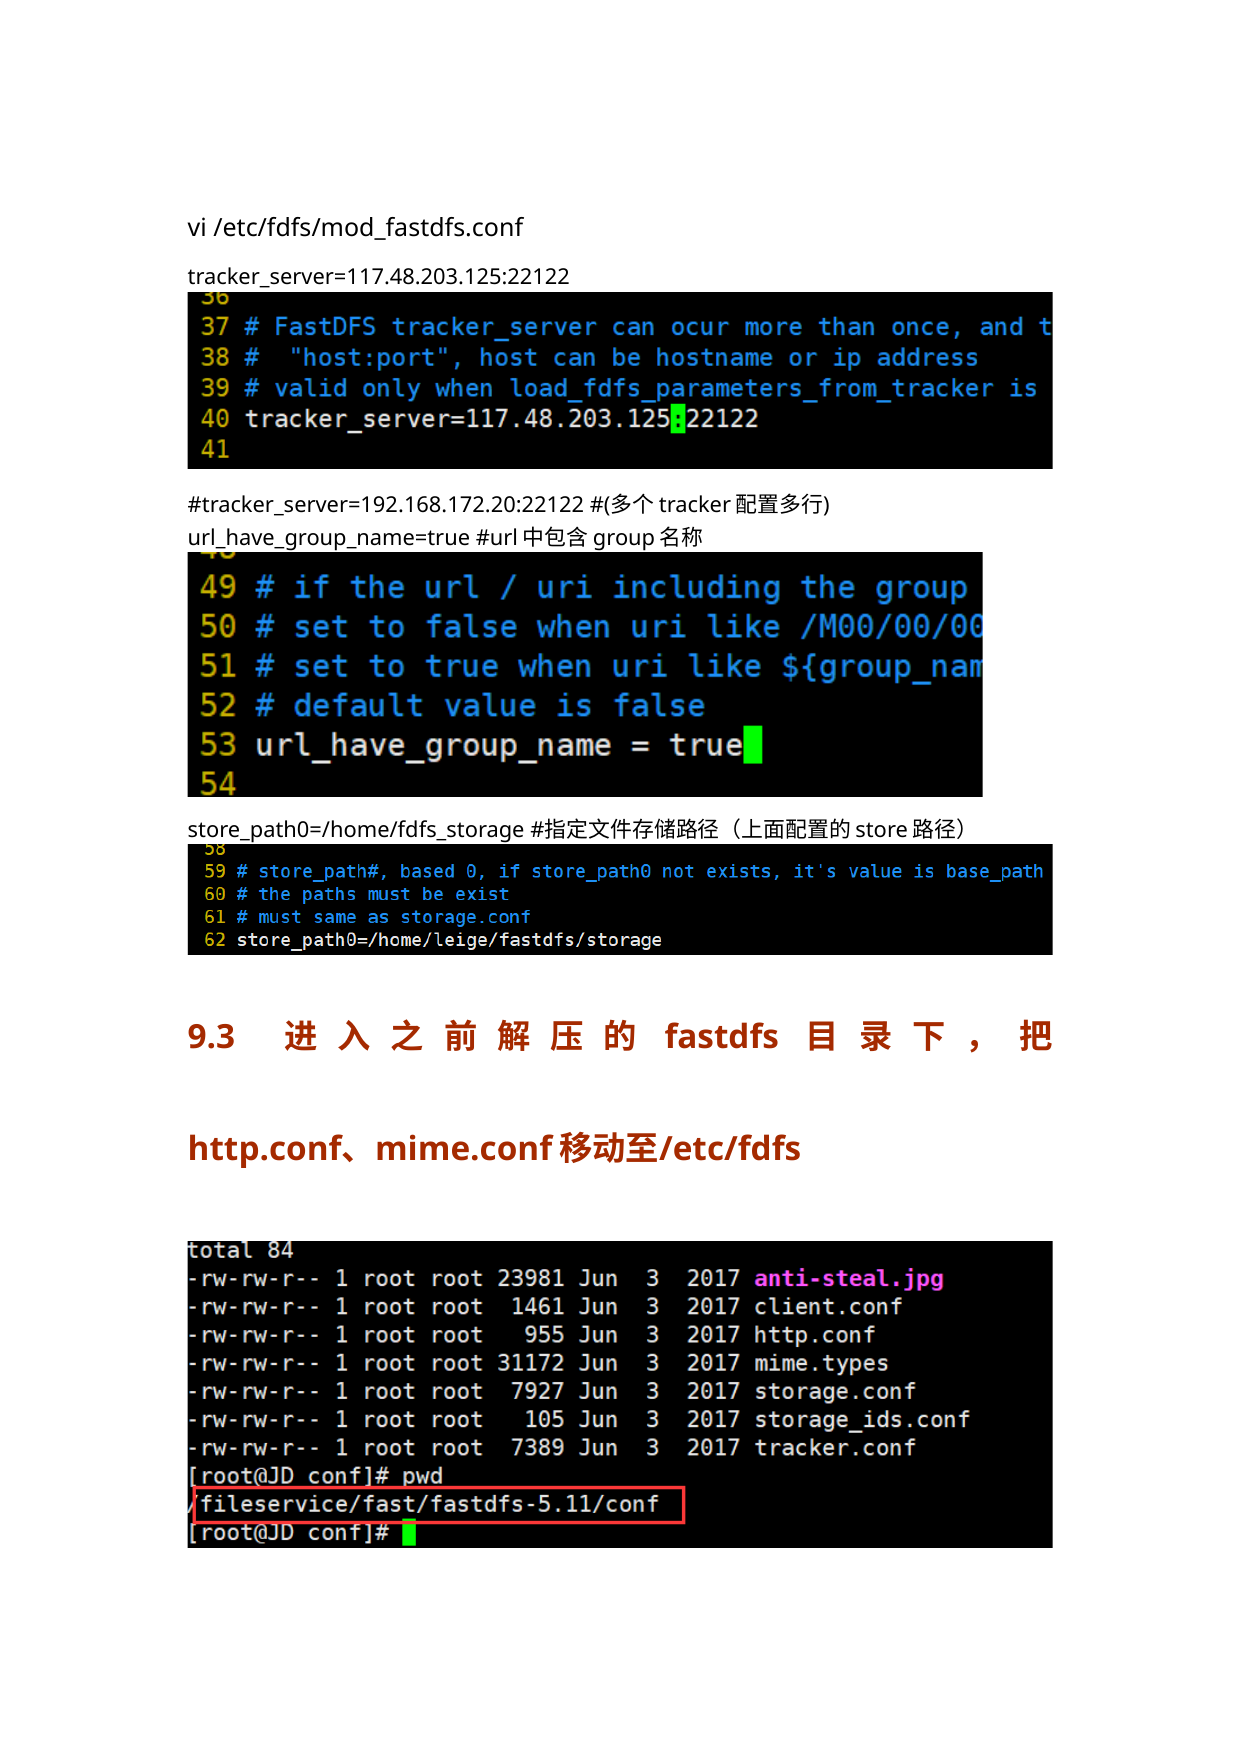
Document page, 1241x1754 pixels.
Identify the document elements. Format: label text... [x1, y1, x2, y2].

picture [187, 844, 1053, 955]
picture [187, 292, 1053, 469]
text vi /etc/fdfs/mod_fastdfs.conf [187, 194, 1053, 259]
picture [187, 1241, 1053, 1548]
picture [187, 552, 983, 797]
text store_path0=/home/fdfs_storage #指定文件存储路径（上面配置的store路径） [187, 812, 1053, 844]
subtitle 9.3 进入之前解压的fastdfs目录下，把http.conf、mime.conf移动至/etc/fdfs [187, 1002, 1053, 1179]
text url_have_group_name=true #url中包含group名称 [187, 519, 1053, 552]
text tracker_server=117.48.203.125:22122 [187, 259, 1053, 292]
text #tracker_server=192.168.172.20:22122 #(多个tracker配置多行) [187, 487, 1053, 519]
